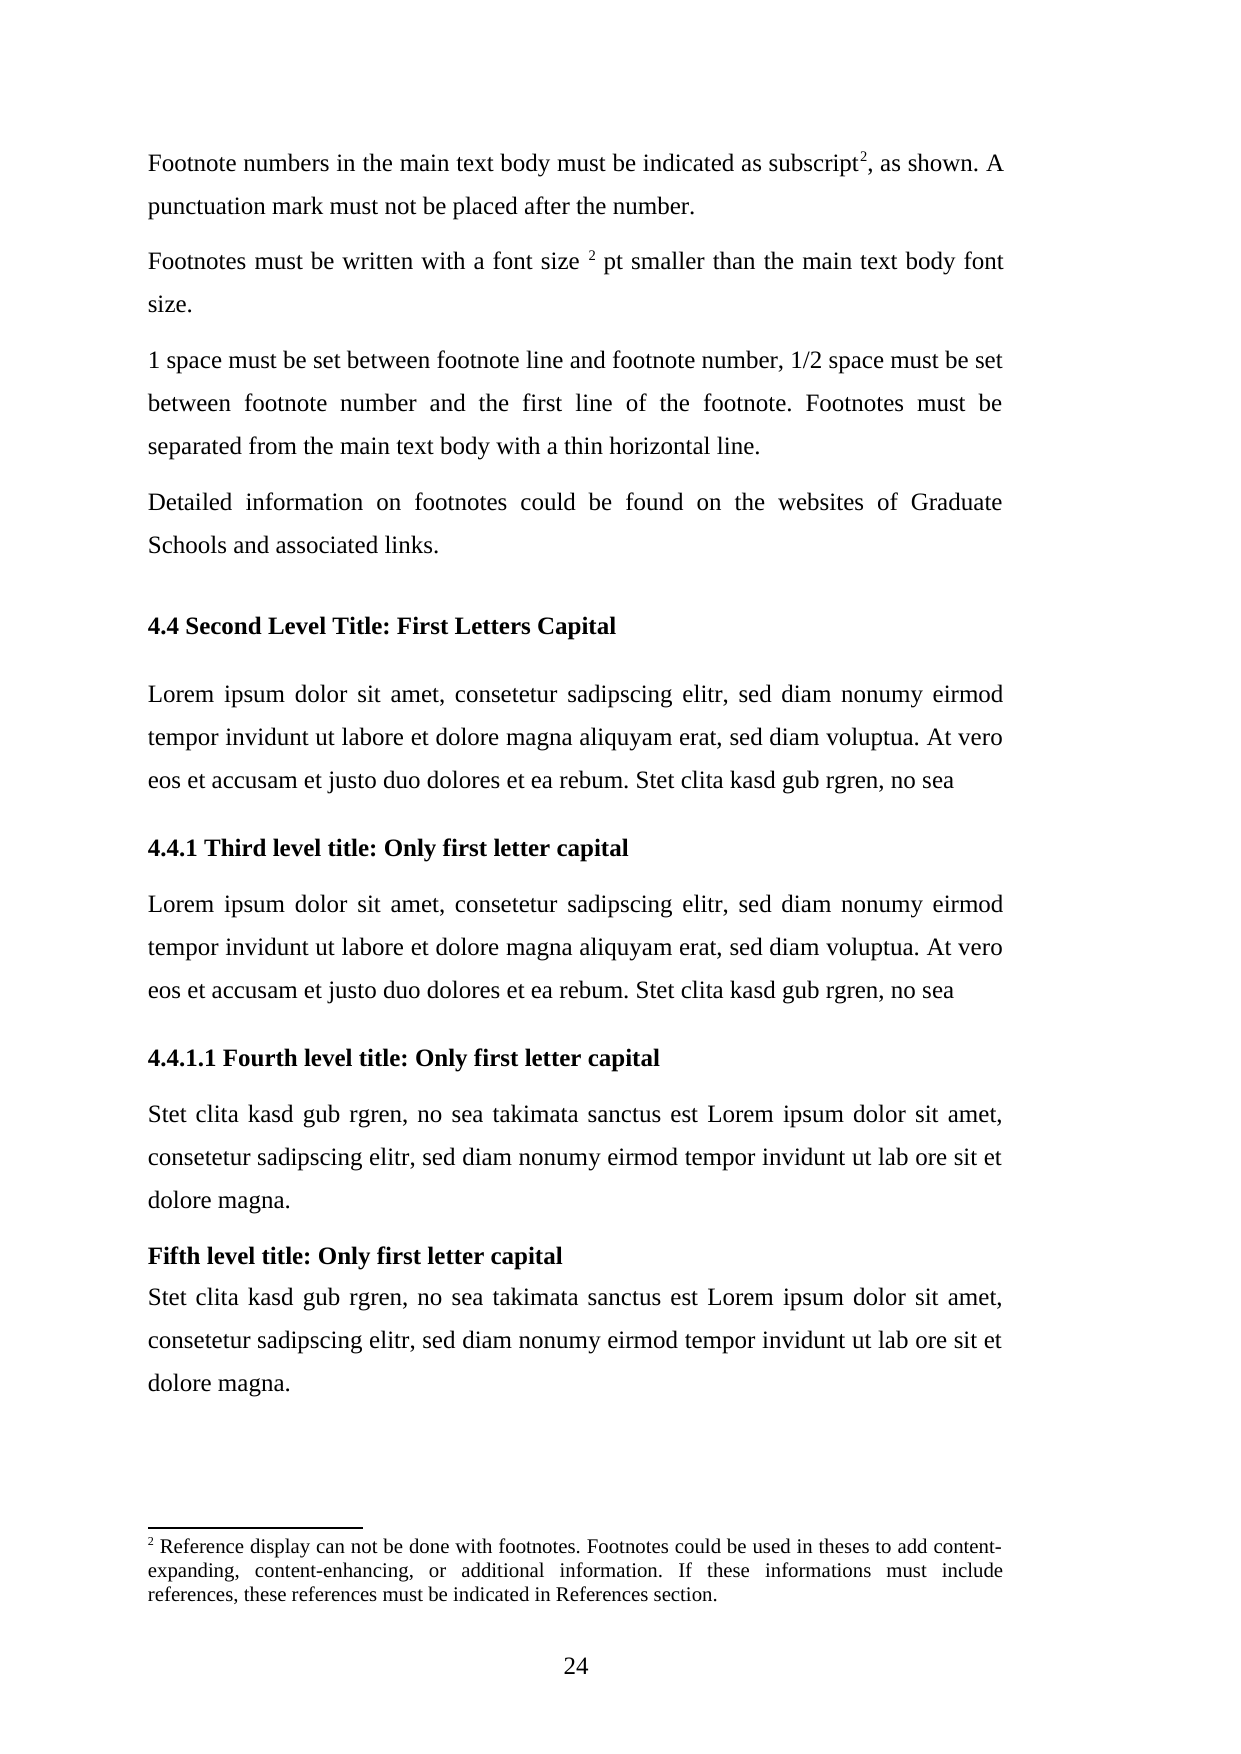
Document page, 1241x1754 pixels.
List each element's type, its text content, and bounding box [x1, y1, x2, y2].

text Footnotes must be written with a font size 2 pt smaller than the main text body font size. [148, 246, 1004, 318]
text Lorem ipsum dolor sit amet, consetetur sadipscing elitr, sed diam nonumy eirmod tempor invidunt ut labore et dolore magna aliquyam erat, sed diam voluptua. At vero eos et accusam et justo duo dolores et ea rebum. Stet clita kasd gub rgren, no sea [148, 679, 1004, 794]
text Third level title: Only first letter capital [148, 833, 1004, 862]
text Stet clita kasd gub rgren, no sea takimata sanctus est Lorem ipsum dolor sit amet, consetetur sadipscing elitr, sed diam nonumy eirmod tempor invidunt ut lab ore sit et dolore magna. [148, 1099, 1004, 1214]
text 1 space must be set between footnote line and footnote number, 1/2 space must be set between footnote number and the first line of the footnote. Footnotes must be separated from the main text body with a thin horizontal line. [148, 345, 1004, 460]
text Stet clita kasd gub rgren, no sea takimata sanctus est Lorem ipsum dolor sit amet, consetetur sadipscing elitr, sed diam nonumy eirmod tempor invidunt ut lab ore sit et dolore magna. [148, 1282, 1004, 1397]
text Footnote numbers in the main text body must be indicated as subscript, as shown. A punctuation mark must not be placed after the number. [148, 148, 1004, 219]
text Lorem ipsum dolor sit amet, consetetur sadipscing elitr, sed diam nonumy eirmod tempor invidunt ut labore et dolore magna aliquyam erat, sed diam voluptua. At vero eos et accusam et justo duo dolores et ea rebum. Stet clita kasd gub rgren, no sea [148, 889, 1004, 1004]
text Fifth level title: Only first letter capital [148, 1241, 1004, 1269]
text Fourth level title: Only first letter capital [148, 1043, 1004, 1072]
text Second Level Title: First Letters Capital [148, 611, 1004, 639]
text Detailed information on footnotes could be found on the websites of Graduate Schools and associated links. [148, 487, 1004, 559]
